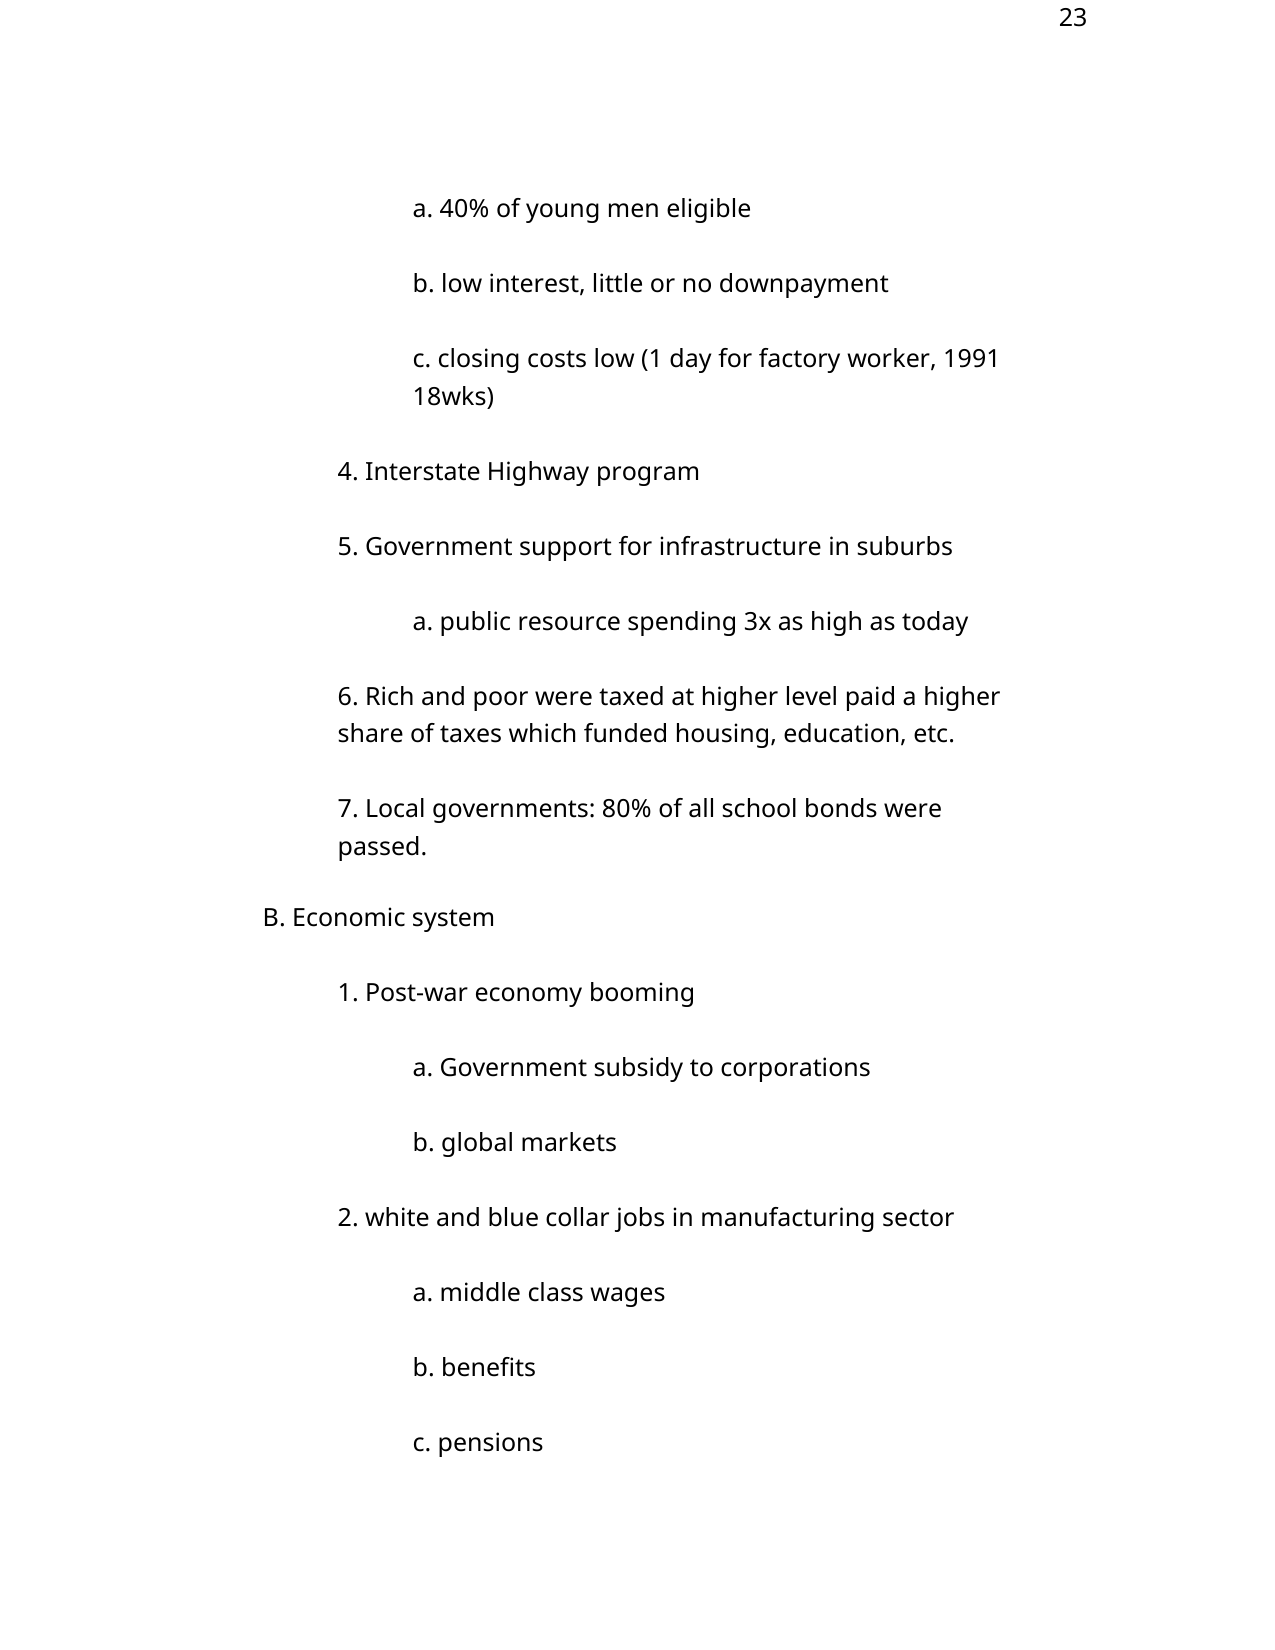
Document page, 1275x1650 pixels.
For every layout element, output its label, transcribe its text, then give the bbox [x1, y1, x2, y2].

text a. 40% of young men eligible [187, 187, 1087, 225]
text 18wks) [187, 375, 1087, 412]
text 4. Interstate Highway program [187, 450, 1087, 487]
text b. global markets [187, 1121, 1087, 1159]
text 1. Post-war economy booming [187, 971, 1087, 1009]
text 7. Local governments: 80% of all school bonds were passed. [187, 787, 1087, 862]
text c. pensions [187, 1421, 1087, 1459]
text a. middle class wages [187, 1271, 1087, 1309]
text a. public resource spending 3x as high as today [187, 600, 1087, 637]
text share of taxes which funded housing, education, etc. [187, 712, 1087, 750]
text 5. Government support for infrastructure in suburbs [187, 525, 1087, 562]
text 6. Rich and poor were taxed at higher level paid a higher [187, 675, 1087, 712]
text b. benefits [187, 1346, 1087, 1384]
text b. low interest, little or no downpayment [187, 262, 1087, 300]
text a. Government subsidy to corporations [187, 1046, 1087, 1084]
text 2. white and blue collar jobs in manufacturing sector [187, 1196, 1087, 1234]
text c. closing costs low (1 day for factory worker, 1991 [187, 337, 1087, 375]
text B. Economic system [187, 896, 1087, 934]
